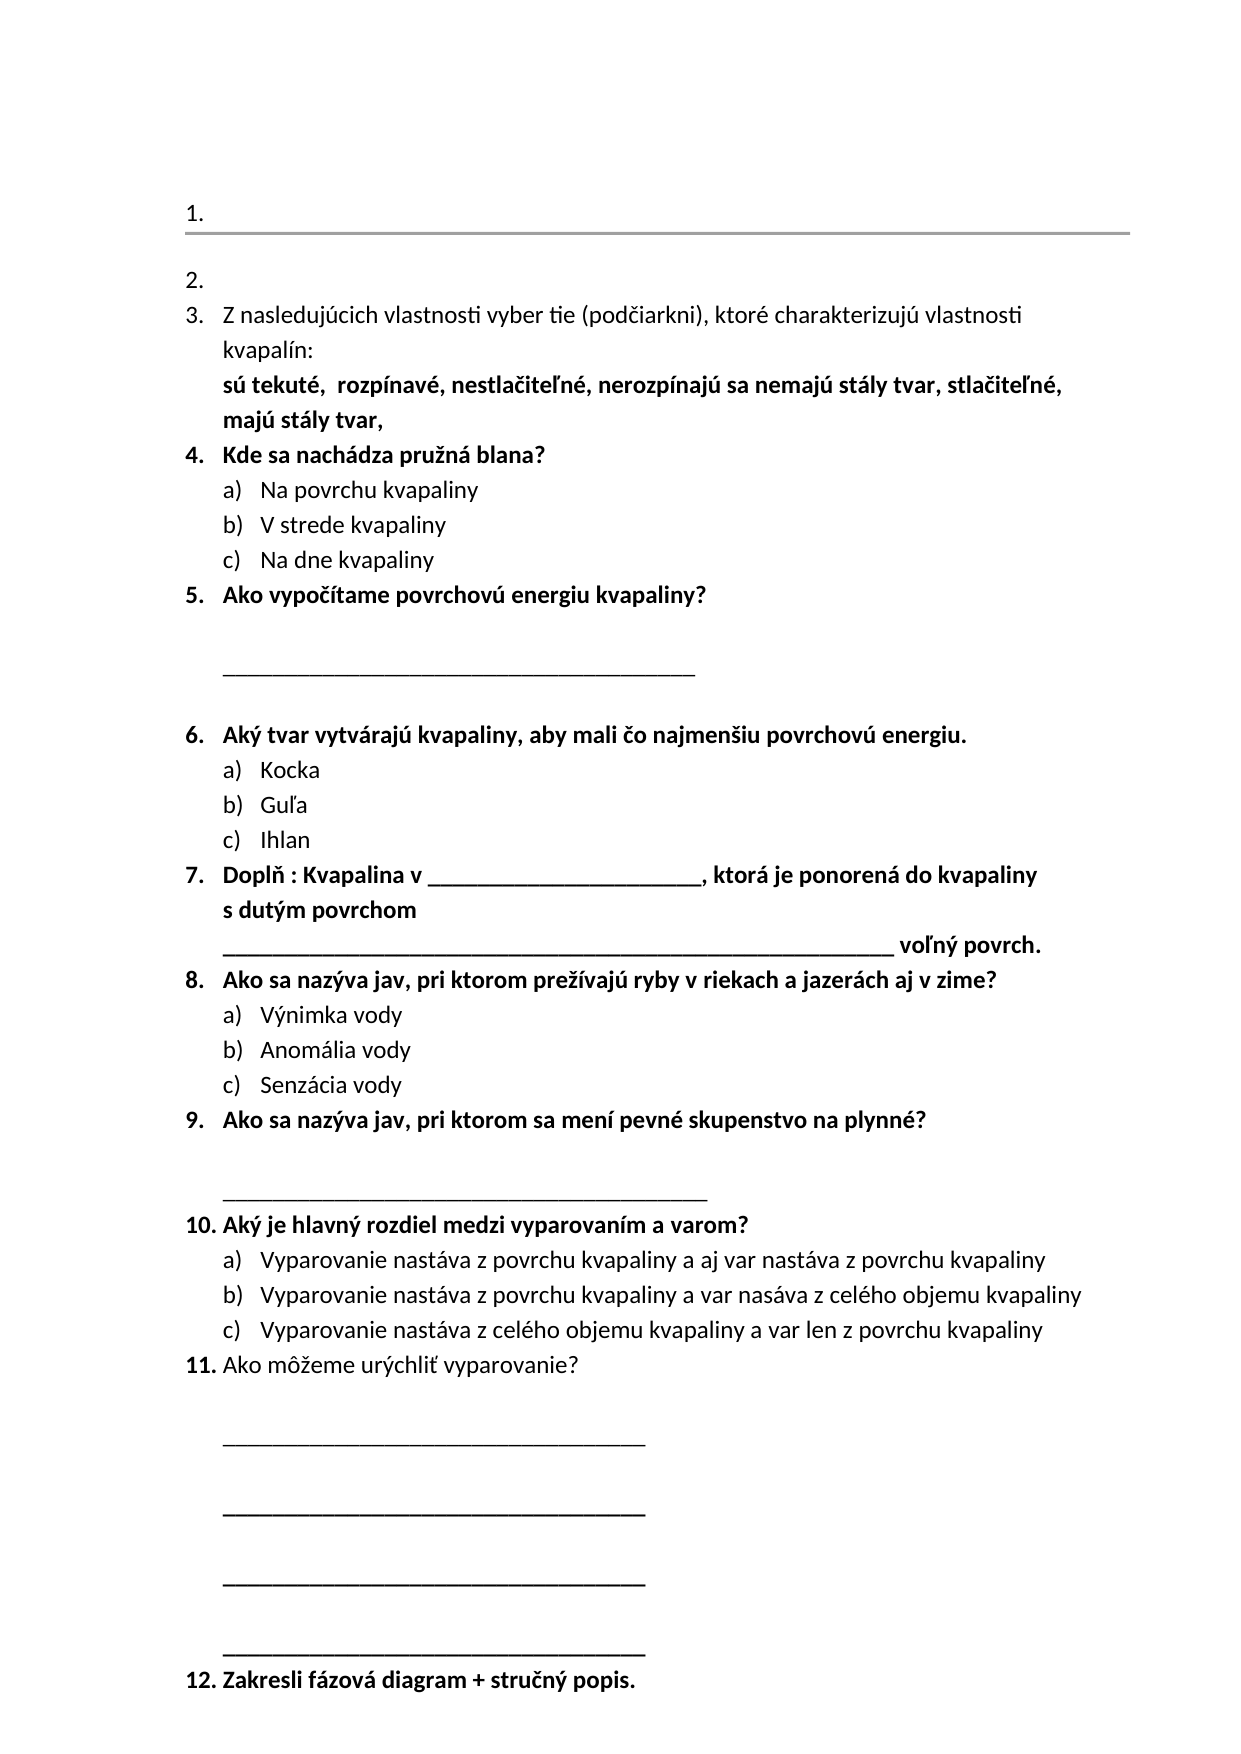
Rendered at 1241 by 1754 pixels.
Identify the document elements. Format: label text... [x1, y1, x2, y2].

list sú tekuté, rozpínavé, nestlačiteľné, nerozpínajú sa nemajú stály tvar, stlačiteľné, majú stály tvar, [223, 369, 1093, 434]
list __________________________________ [223, 1489, 1093, 1519]
list Ako vypočítame povrchovú energiu kvapaliny? [185, 579, 1093, 609]
list ______________________________________ [223, 649, 1093, 679]
list Vyparovanie nastáva z celého objemu kvapaliny a var len z povrchu kvapaliny [223, 1314, 1093, 1344]
list Doplň : Kvapalina v ______________________, ktorá je ponorená do kvapaliny s dutým povrchom ______________________________________________________ voľný povrch. [185, 859, 1093, 959]
list Ako sa nazýva jav, pri ktorom prežívajú ryby v riekach a jazerách aj v zime? [185, 964, 1093, 994]
list __________________________________ [223, 1629, 1093, 1659]
list Na povrchu kvapaliny [223, 474, 1093, 504]
list Zakresli fázová diagram + stručný popis. [185, 1664, 1093, 1694]
list Guľa [223, 789, 1093, 819]
list Ihlan [223, 824, 1093, 854]
list Ako sa nazýva jav, pri ktorom sa mení pevné skupenstvo na plynné? [185, 1104, 1093, 1134]
list __________________________________ [223, 1559, 1093, 1589]
list Vyparovanie nastáva z povrchu kvapaliny a aj var nastáva z povrchu kvapaliny [223, 1244, 1093, 1274]
list Anomália vody [223, 1034, 1093, 1064]
list Na dne kvapaliny [223, 544, 1093, 574]
list Kocka [223, 754, 1093, 784]
list Výnimka vody [223, 999, 1093, 1029]
list Aký tvar vytvárajú kvapaliny, aby mali čo najmenšiu povrchovú energiu. [185, 719, 1093, 749]
list V strede kvapaliny [223, 509, 1093, 539]
list Kde sa nachádza pružná blana? [185, 439, 1093, 469]
list Senzácia vody [223, 1069, 1093, 1099]
list Z nasledujúcich vlastnosti vyber tie (podčiarkni), ktoré charakterizujú vlastnosti kvapalín: [185, 299, 1093, 364]
list Ako môžeme urýchliť vyparovanie? [185, 1349, 1093, 1379]
list __________________________________ [223, 1419, 1093, 1449]
list Aký je hlavný rozdiel medzi vyparovaním a varom? [185, 1209, 1093, 1239]
list Vyparovanie nastáva z povrchu kvapaliny a var nasáva z celého objemu kvapaliny [223, 1279, 1093, 1309]
list _______________________________________ [223, 1174, 1093, 1204]
